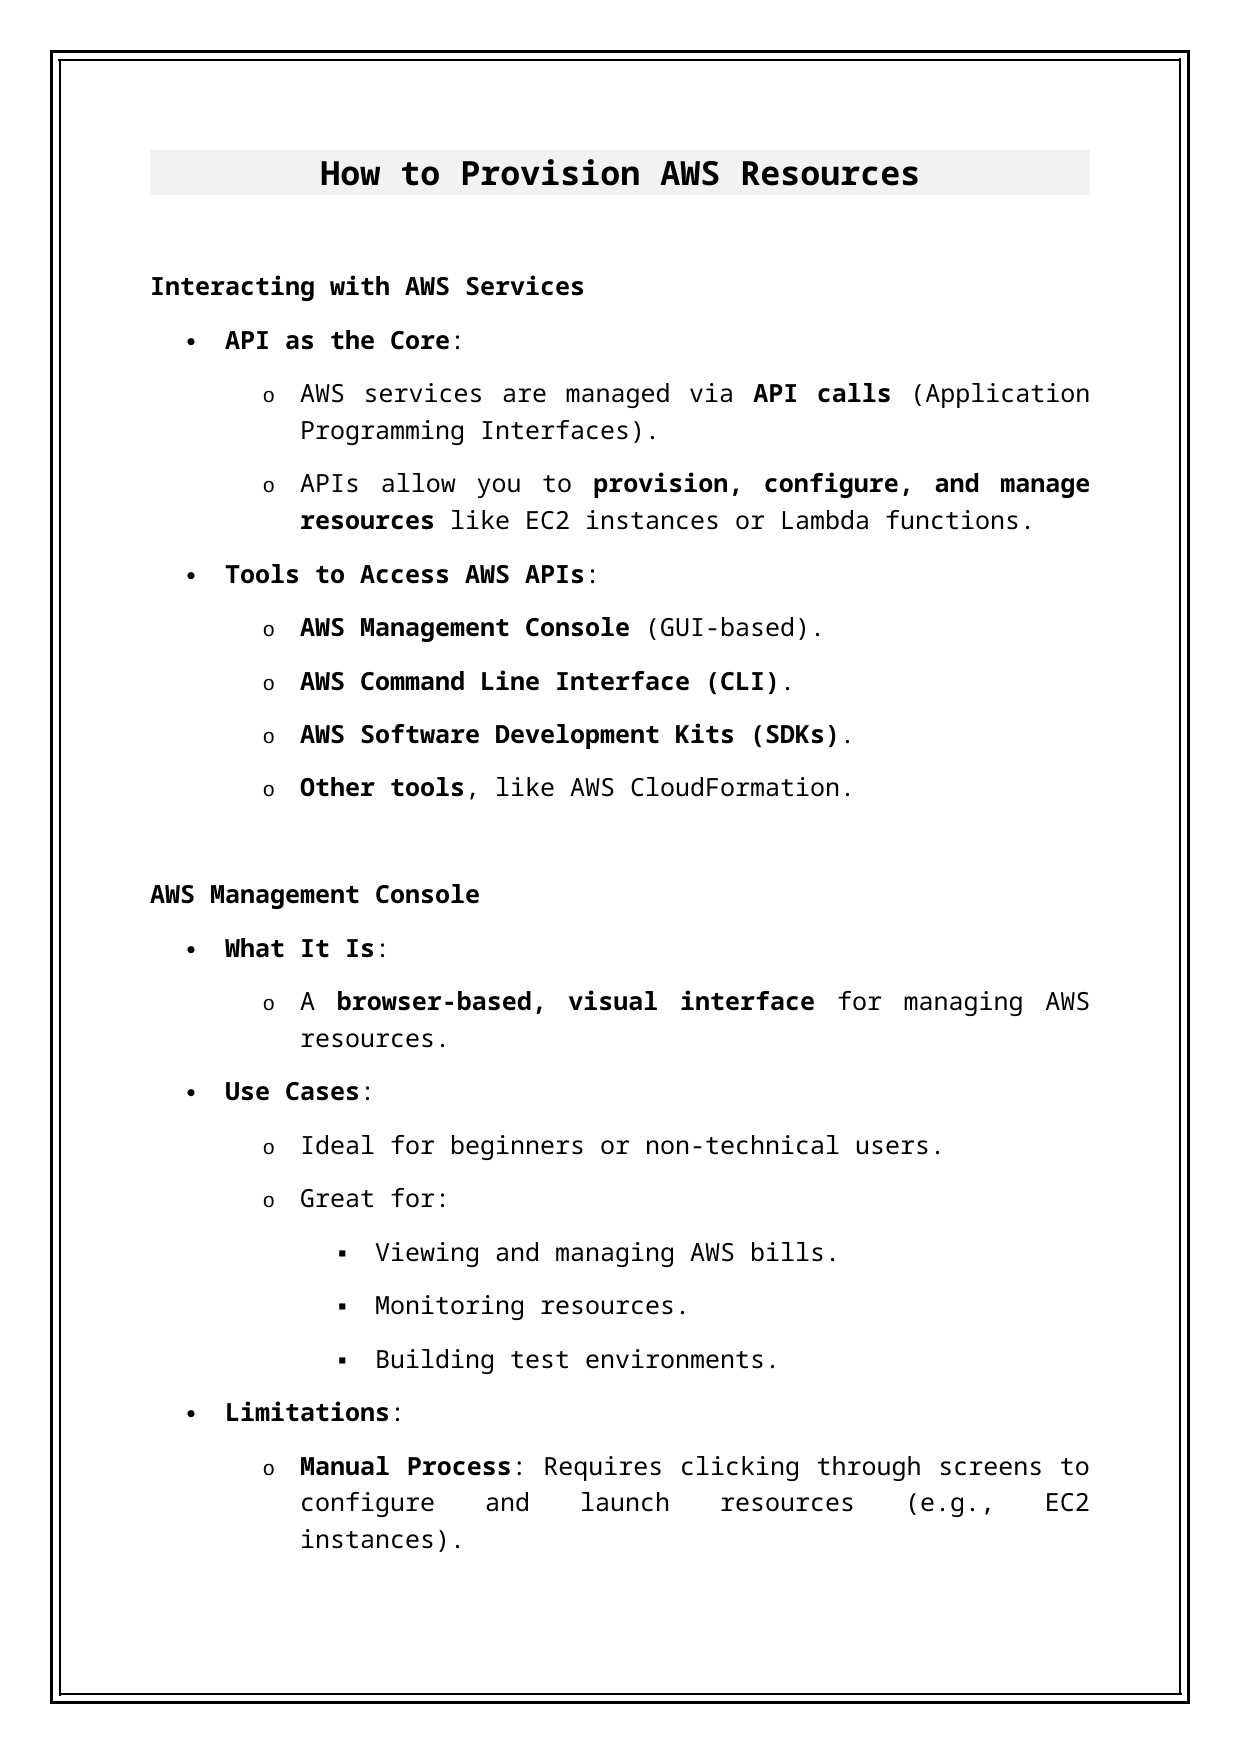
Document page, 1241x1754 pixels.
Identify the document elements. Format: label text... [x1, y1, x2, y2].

list APIs allow you to provision, configure, and manage resources like EC2 instances or Lambda functions. [262, 466, 1090, 537]
list Tools to Access AWS APIs: [187, 556, 1090, 590]
list Manual Process: Requires clicking through screens to configure and launch resources (e.g., EC2 instances). [262, 1448, 1090, 1556]
list Viewing and managing AWS bills. [337, 1234, 1090, 1268]
list Other tools, like AWS CloudFormation. [262, 770, 1090, 804]
list AWS Command Line Interface (CLI). [262, 663, 1090, 697]
text AWS Management Console [150, 877, 1090, 911]
list A browser-based, visual interface for managing AWS resources. [262, 984, 1090, 1055]
list Use Cases: [187, 1074, 1090, 1108]
list Limitations: [187, 1395, 1090, 1429]
list Ideal for beginners or non-technical users. [262, 1127, 1090, 1162]
list AWS Software Development Kits (SDKs). [262, 717, 1090, 751]
list Great for: [262, 1181, 1090, 1215]
list What It Is: [187, 930, 1090, 964]
list Monitoring resources. [337, 1288, 1090, 1322]
list API as the Core: [187, 322, 1090, 357]
list Building test environments. [337, 1341, 1090, 1375]
text How to Provision AWS Resources [150, 150, 1090, 195]
list AWS services are managed via API calls (Application Programming Interfaces). [262, 376, 1090, 447]
list AWS Management Console (GUI-based). [262, 610, 1090, 644]
text Interacting with AWS Services [150, 269, 1090, 303]
